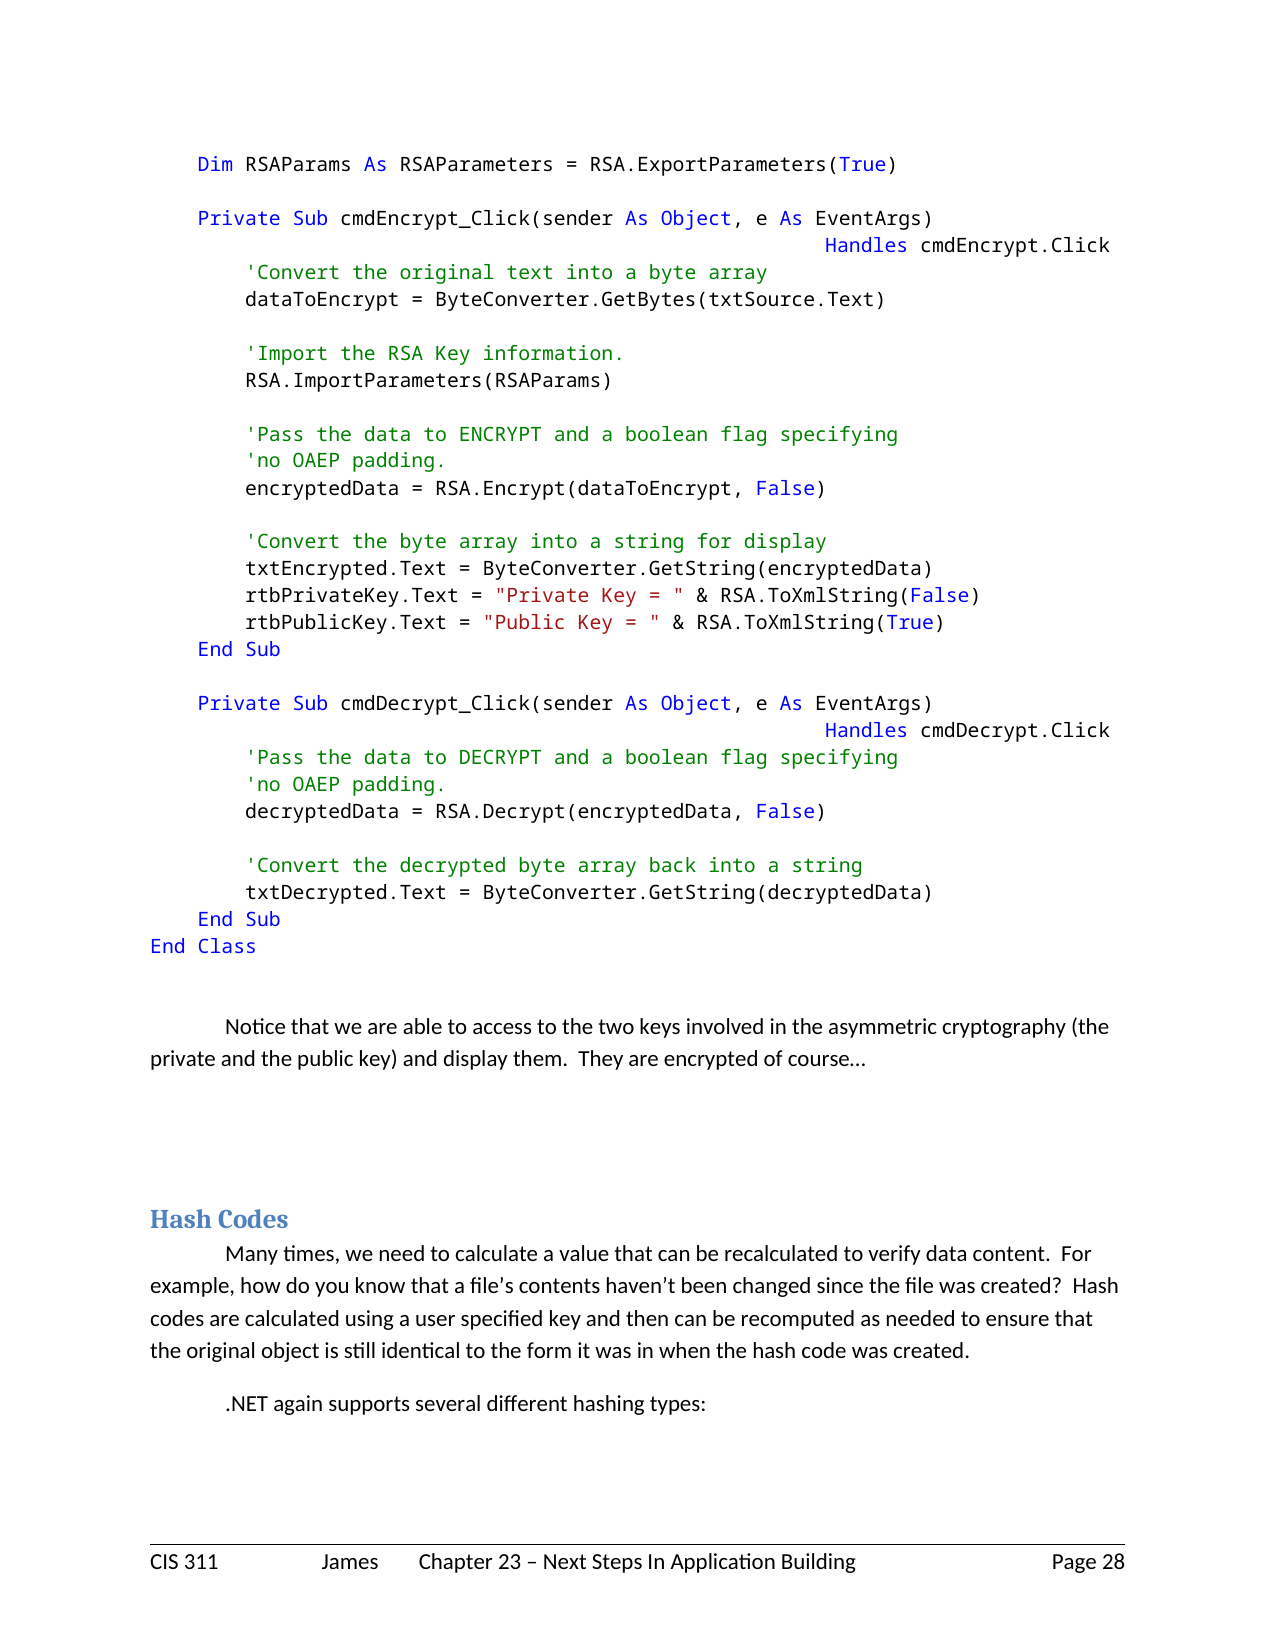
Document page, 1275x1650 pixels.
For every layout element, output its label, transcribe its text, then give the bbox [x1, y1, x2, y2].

text Notice that we are able to access to the two keys involved in the asymmetric cryptography (the private and the public key) and display them. They are encrypted of course… [150, 1012, 1125, 1073]
text End Sub [150, 636, 1125, 663]
text txtEncrypted.Text = ByteConverter.GetString(encryptedData) [150, 555, 1125, 582]
text Handles cmdDecrypt.Click [750, 717, 1125, 743]
text 'no OAEP padding. [150, 447, 1125, 474]
text txtDecrypted.Text = ByteConverter.GetString(decryptedData) [150, 878, 1125, 905]
text decryptedData = RSA.Decrypt(encryptedData, False) [150, 797, 1125, 824]
text 'Pass the data to ENCRYPT and a boolean flag specifying [150, 420, 1125, 447]
text Handles cmdEncrypt.Click [750, 231, 1125, 258]
text End Sub [150, 905, 1125, 932]
text 'Convert the decrypted byte array back into a string [150, 851, 1125, 878]
text .NET again supports several different hashing types: [150, 1389, 1125, 1417]
text 'Convert the original text into a byte array [150, 258, 1125, 285]
text 'no OAEP padding. [150, 771, 1125, 797]
text RSA.ImportParameters(RSAParams) [150, 366, 1125, 393]
text 'Convert the byte array into a string for display [150, 528, 1125, 555]
text rtbPrivateKey.Text = "Private Key = " & RSA.ToXmlString(False) [150, 582, 1125, 609]
text dataToEncrypt = ByteConverter.GetBytes(txtSource.Text) [150, 285, 1125, 312]
text Private Sub cmdEncrypt_Click(sender As Object, e As EventArgs) [150, 204, 1125, 231]
text Private Sub cmdDecrypt_Click(sender As Object, e As EventArgs) [150, 689, 1125, 717]
text 'Pass the data to DECRYPT and a boolean flag specifying [150, 743, 1125, 771]
text End Class [150, 932, 1125, 959]
text Many times, we need to calculate a value that can be recalculated to verify data content. For example, how do you know that a file’s contents haven’t been changed since the file was created? Hash codes are calculated using a user specified key and then can be recomputed as needed to ensure that the original object is still identical to the form it was in when the hash code was created. [150, 1239, 1125, 1364]
text rtbPublicKey.Text = "Public Key = " & RSA.ToXmlString(True) [150, 609, 1125, 636]
text encryptedData = RSA.Encrypt(dataToEncrypt, False) [150, 474, 1125, 501]
subtitle Hash Codes [150, 1204, 1125, 1235]
text Dim RSAParams As RSAParameters = RSA.ExportParameters(True) [150, 150, 1125, 177]
text 'Import the RSA Key information. [150, 339, 1125, 366]
